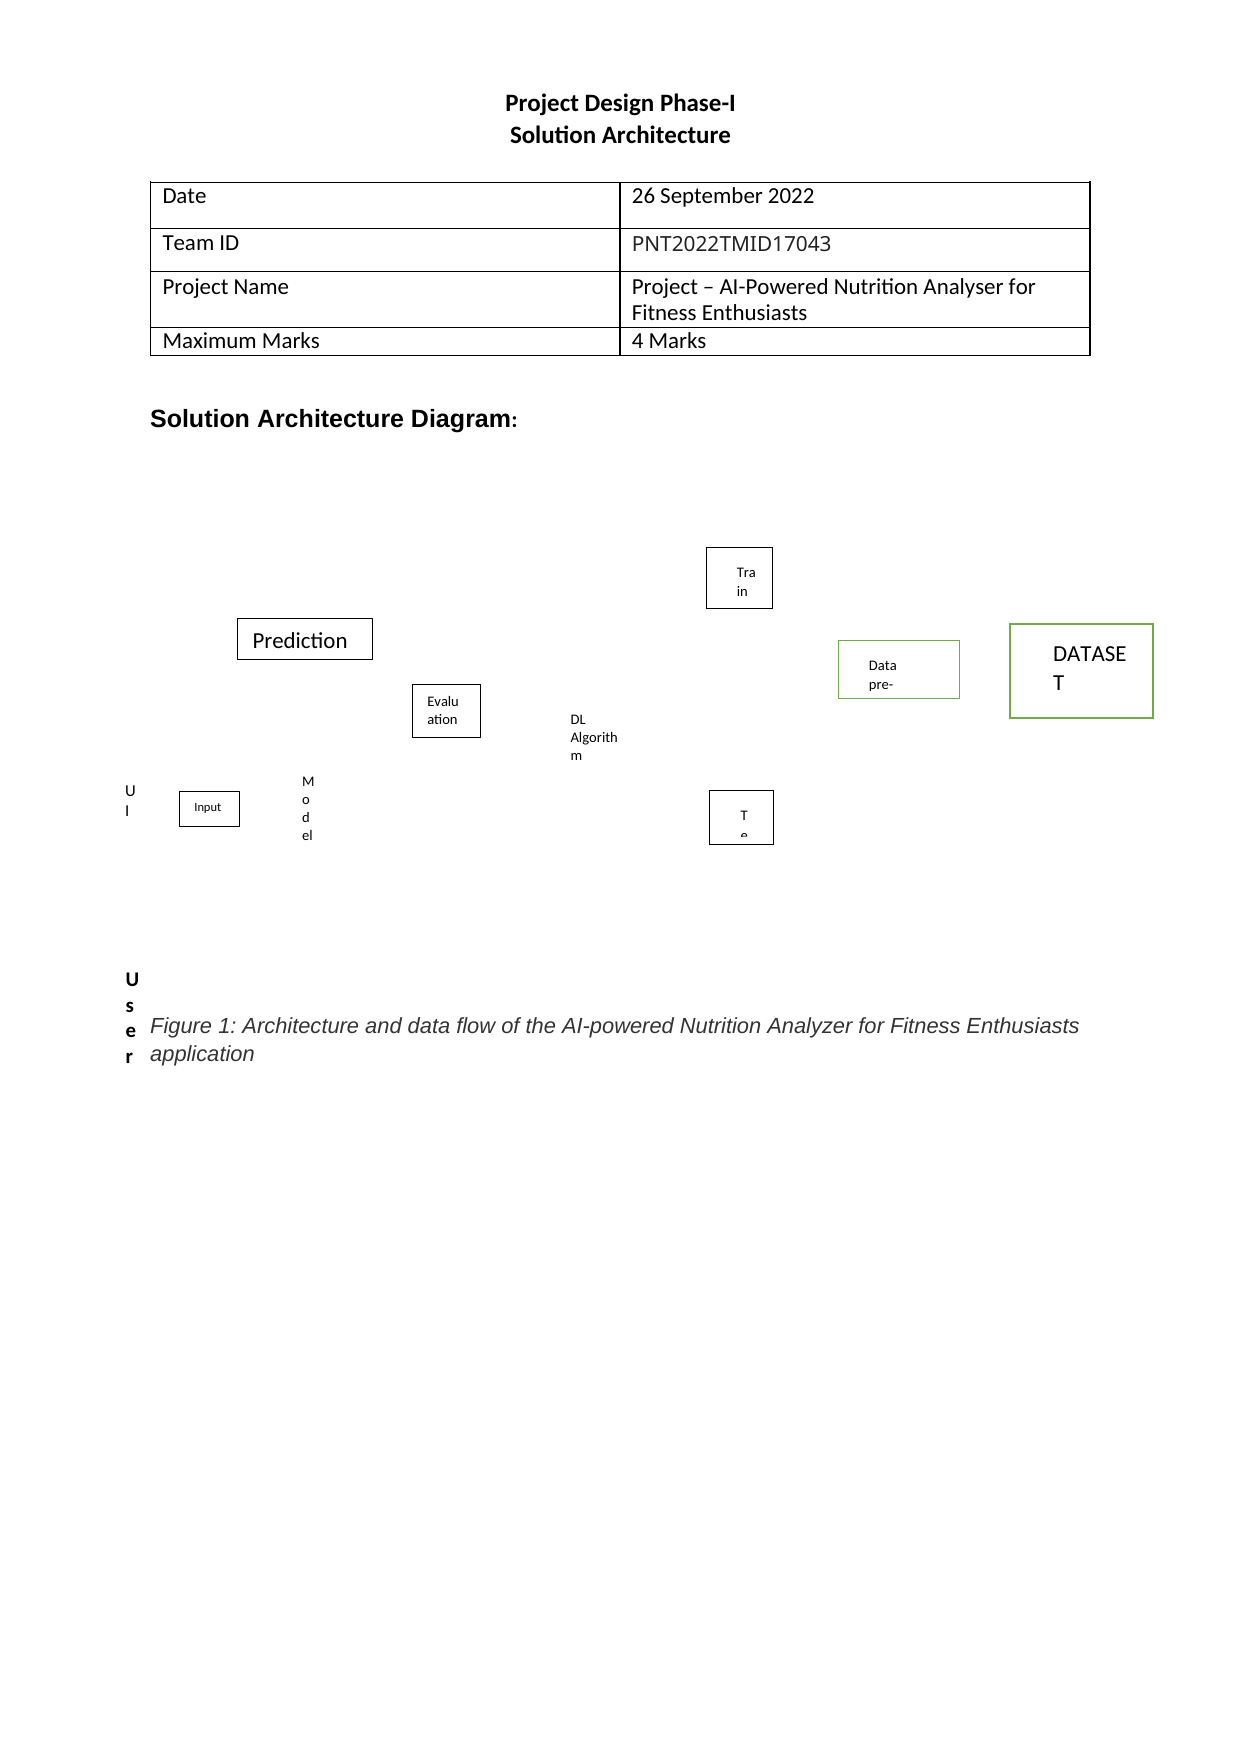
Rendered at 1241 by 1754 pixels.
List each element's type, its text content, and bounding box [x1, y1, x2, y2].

table_header Date [151, 183, 619, 228]
text Solution Architecture Diagram: [150, 404, 1165, 433]
table_cell Project Name [151, 272, 619, 327]
table_cell PNT2022TMID17043 [621, 229, 1089, 271]
table_header 26 September 2022 [621, 183, 1089, 228]
subtitle Project Design Phase-I Solution Architecture [505, 87, 736, 149]
text Figure 1: Architecture and data flow of the AI-powered Nutrition Analyzer for Fitness Enthusiasts application [150, 1013, 1082, 1066]
table_cell Project – AI-Powered Nutrition Analyser for Fitness Enthusiasts [621, 272, 1089, 327]
table_cell Maximum Marks [151, 328, 619, 355]
table_cell 4 Marks [621, 328, 1089, 355]
table_cell Team ID [151, 229, 619, 271]
